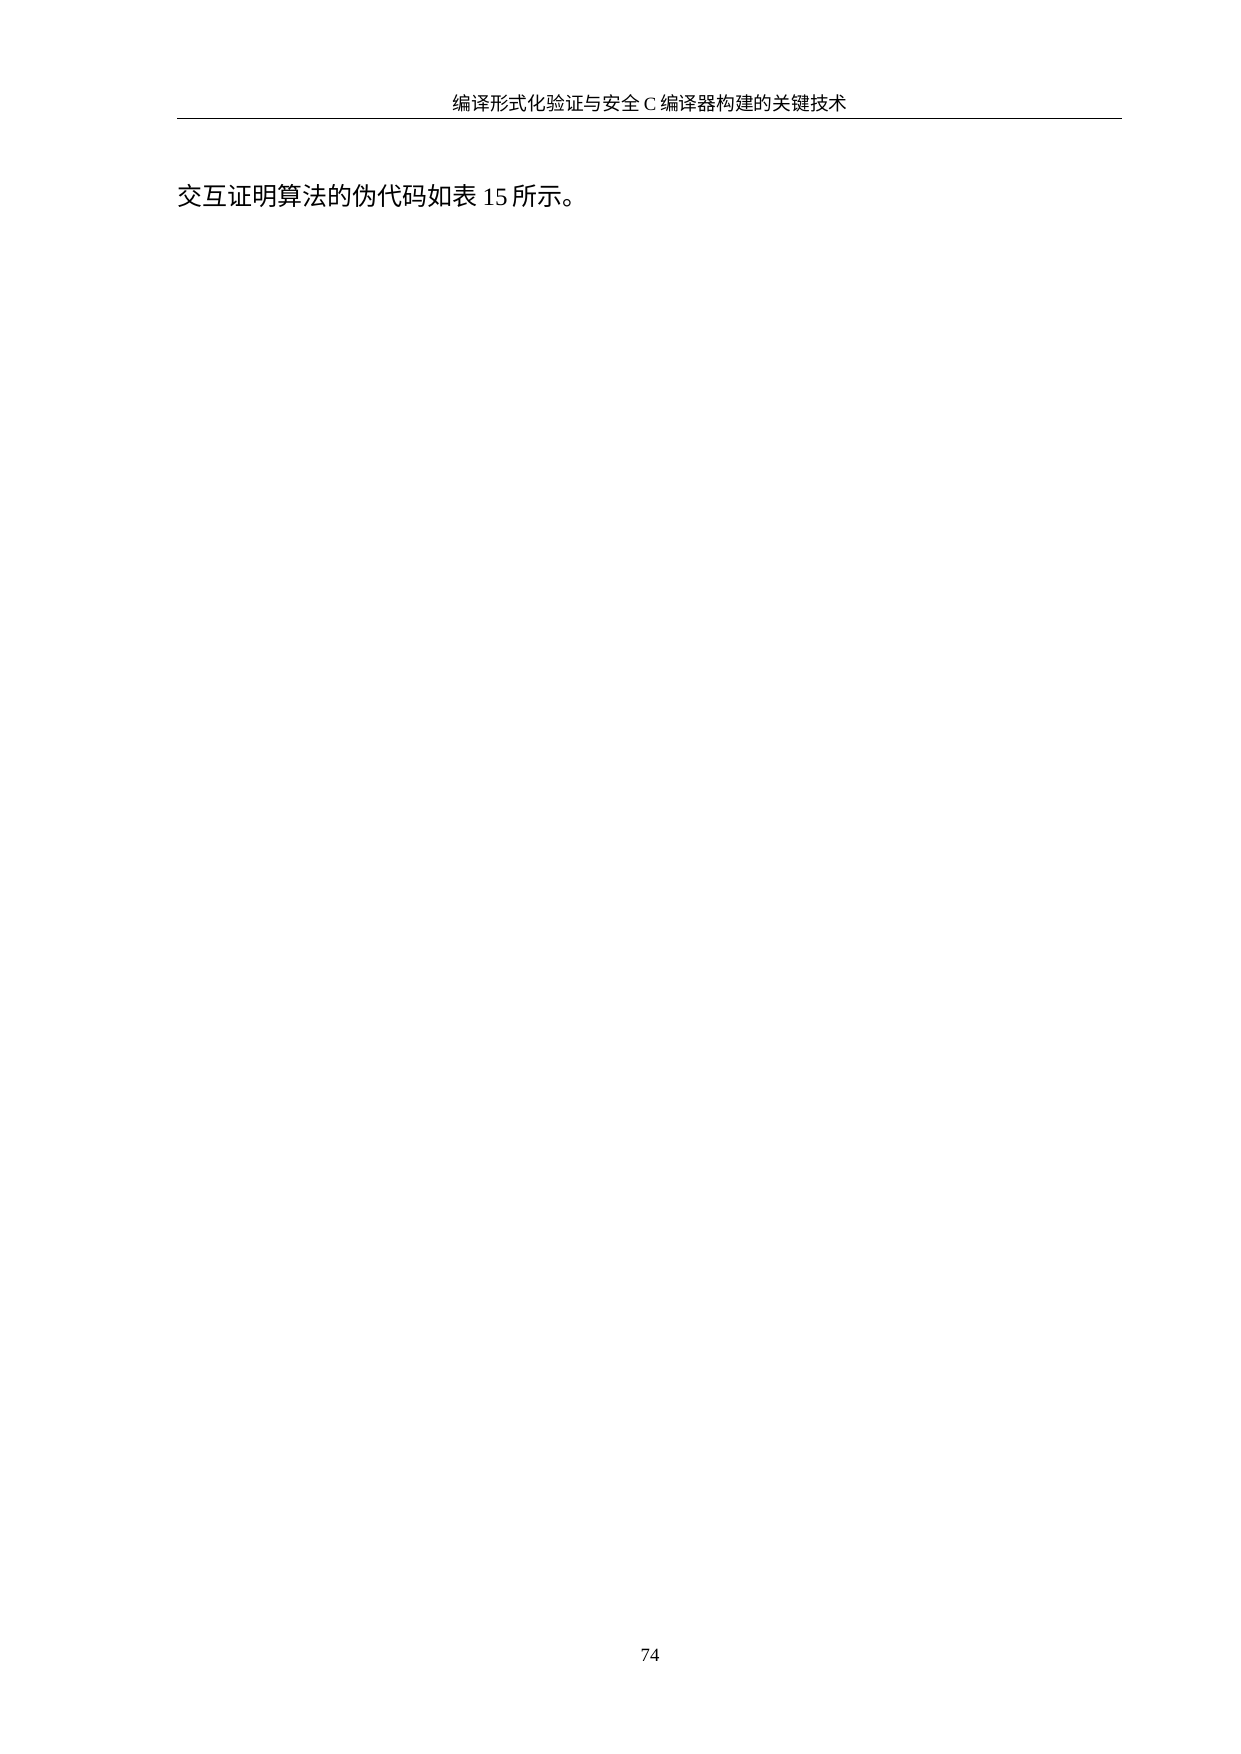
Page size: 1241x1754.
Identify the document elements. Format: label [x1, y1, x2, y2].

text [177, 162, 1122, 227]
